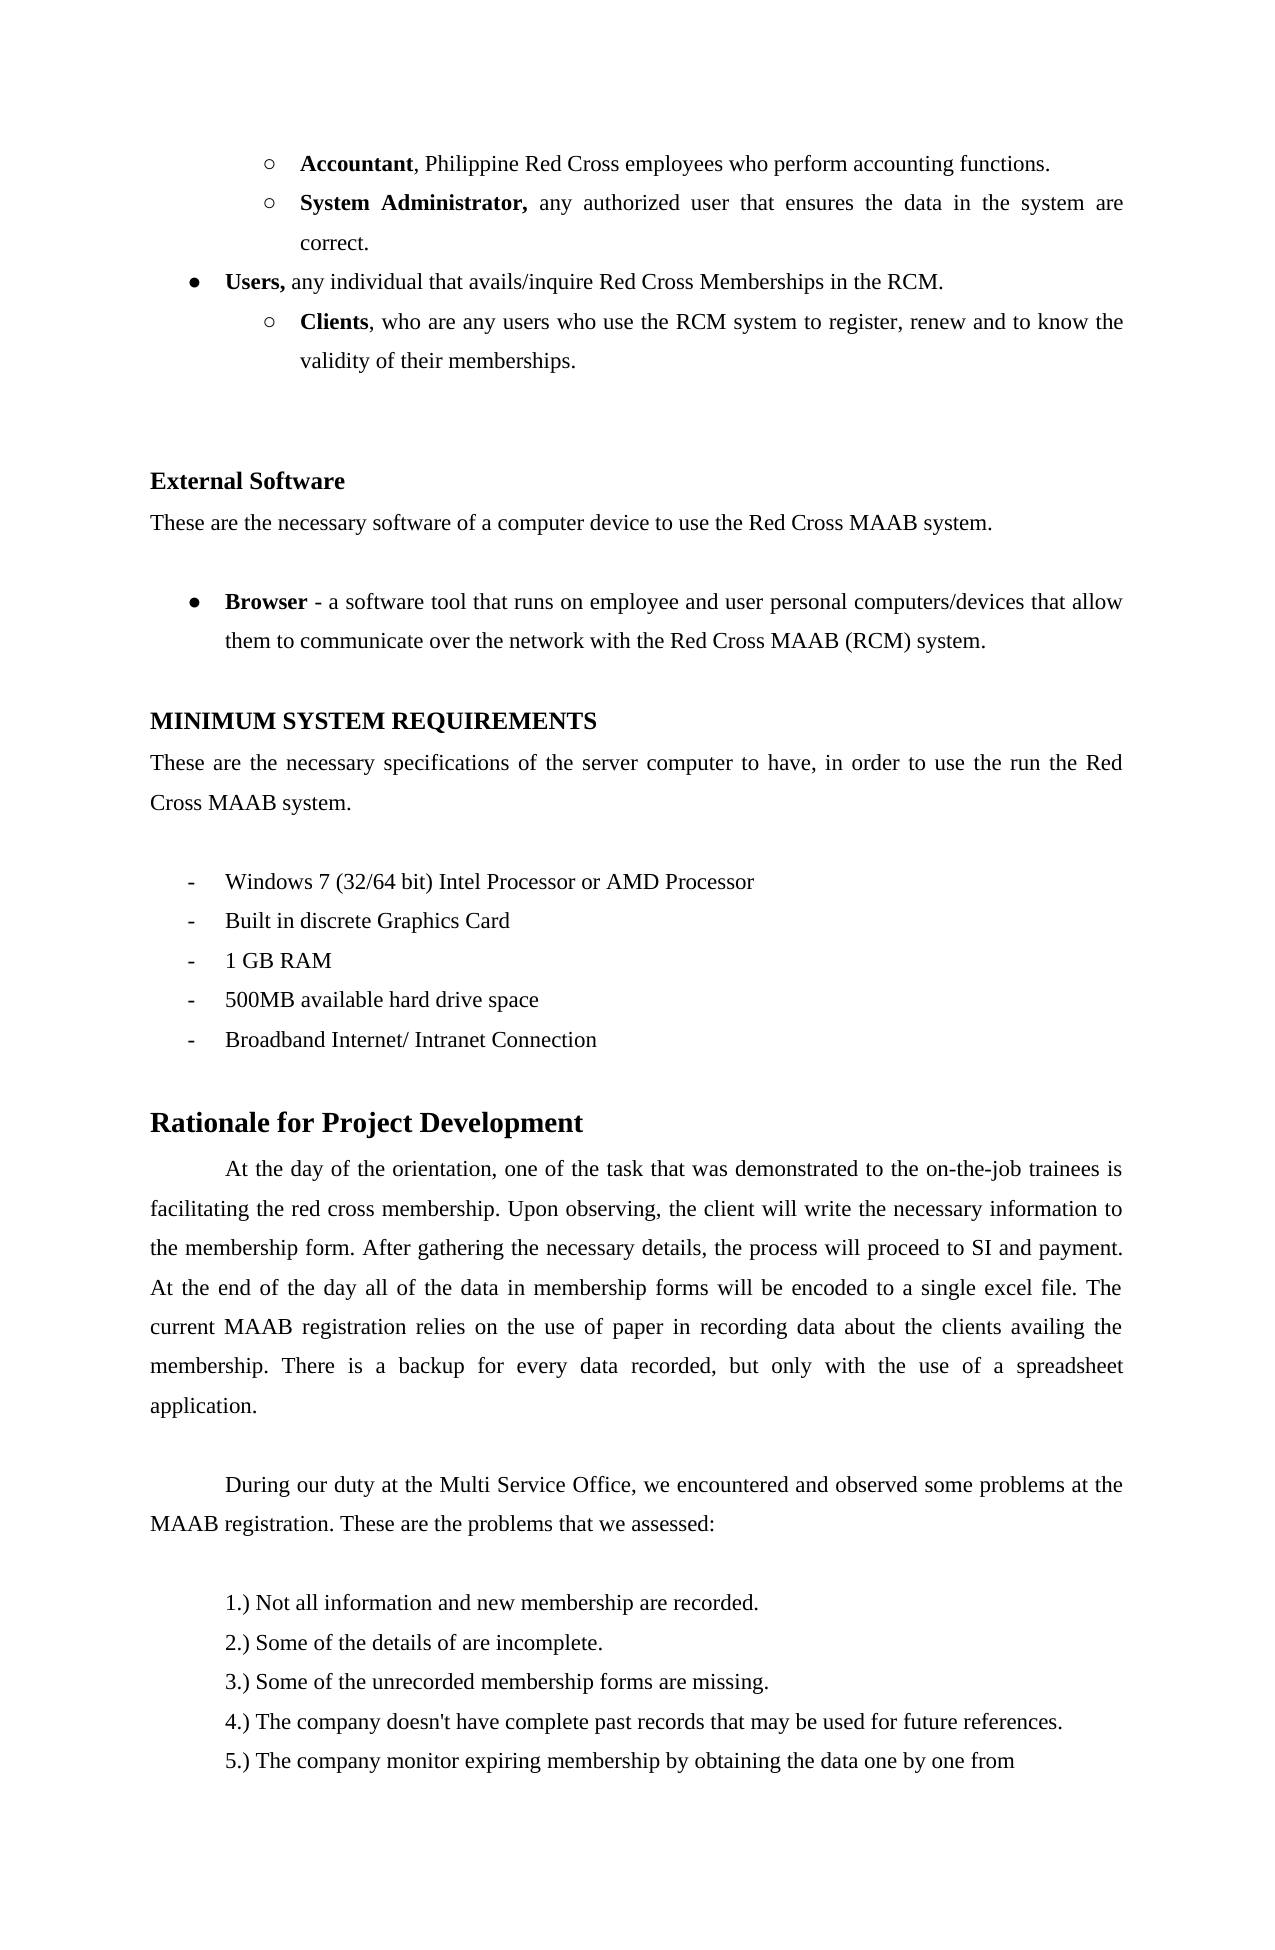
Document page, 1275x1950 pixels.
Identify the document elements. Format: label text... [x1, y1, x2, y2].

text These are the necessary specifications of the server computer to have, in order to use the run the Red Cross MAAB system. [150, 749, 1125, 815]
list Built in discrete Graphics Card [187, 907, 1125, 934]
text 5.) The company monitor expiring membership by obtaining the data one by one from [150, 1747, 1125, 1774]
list Accountant, Philippine Red Cross employees who perform accounting functions. [262, 150, 1125, 176]
text 2.) Some of the details of are incomplete. [150, 1629, 1125, 1655]
text 3.) Some of the unrecorded membership forms are missing. [150, 1668, 1125, 1695]
text 1.) Not all information and new membership are recorded. [150, 1589, 1125, 1616]
list Browser - a software tool that runs on employee and user personal computers/devices that allow them to communicate over the network with the Red Cross MAAB (RCM) system. [187, 588, 1125, 654]
text 4.) The company doesn't have complete past records that may be used for future references. [150, 1708, 1125, 1734]
text These are the necessary software of a computer device to use the Red Cross MAAB system. [150, 509, 1125, 535]
text During our duty at the Multi Service Office, we encountered and observed some problems at the MAAB registration. These are the problems that we assessed: [150, 1471, 1125, 1537]
list Users, any individual that avails/inquire Red Cross Memberships in the RCM. [187, 268, 1125, 295]
list System Administrator, any authorized user that ensures the data in the system are correct. [262, 189, 1125, 255]
text Rationale for Project Development [150, 1105, 1125, 1138]
list Broadband Internet/ Intranet Connection [187, 1026, 1125, 1052]
list 500MB available hard drive space [187, 986, 1125, 1013]
text MINIMUM SYSTEM REQUIREMENTS [150, 706, 1125, 735]
list 1 GB RAM [187, 947, 1125, 973]
list Clients, who are any users who use the RCM system to register, renew and to know the validity of their memberships. [262, 308, 1125, 374]
text External Software [150, 466, 1125, 494]
text At the day of the orientation, one of the task that was demonstrated to the on-the-job trainees is facilitating the red cross membership. Upon observing, the client will write the necessary information to the membership form. After gathering the necessary details, the process will proceed to SI and payment. At the end of the day all of the data in membership forms will be encoded to a single excel file. The current MAAB registration relies on the use of paper in recording data about the clients availing the membership. There is a backup for every data recorded, but only with the use of a spreadsheet application. [150, 1155, 1125, 1418]
list Windows 7 (32/64 bit) Intel Processor or AMD Processor [187, 868, 1125, 894]
